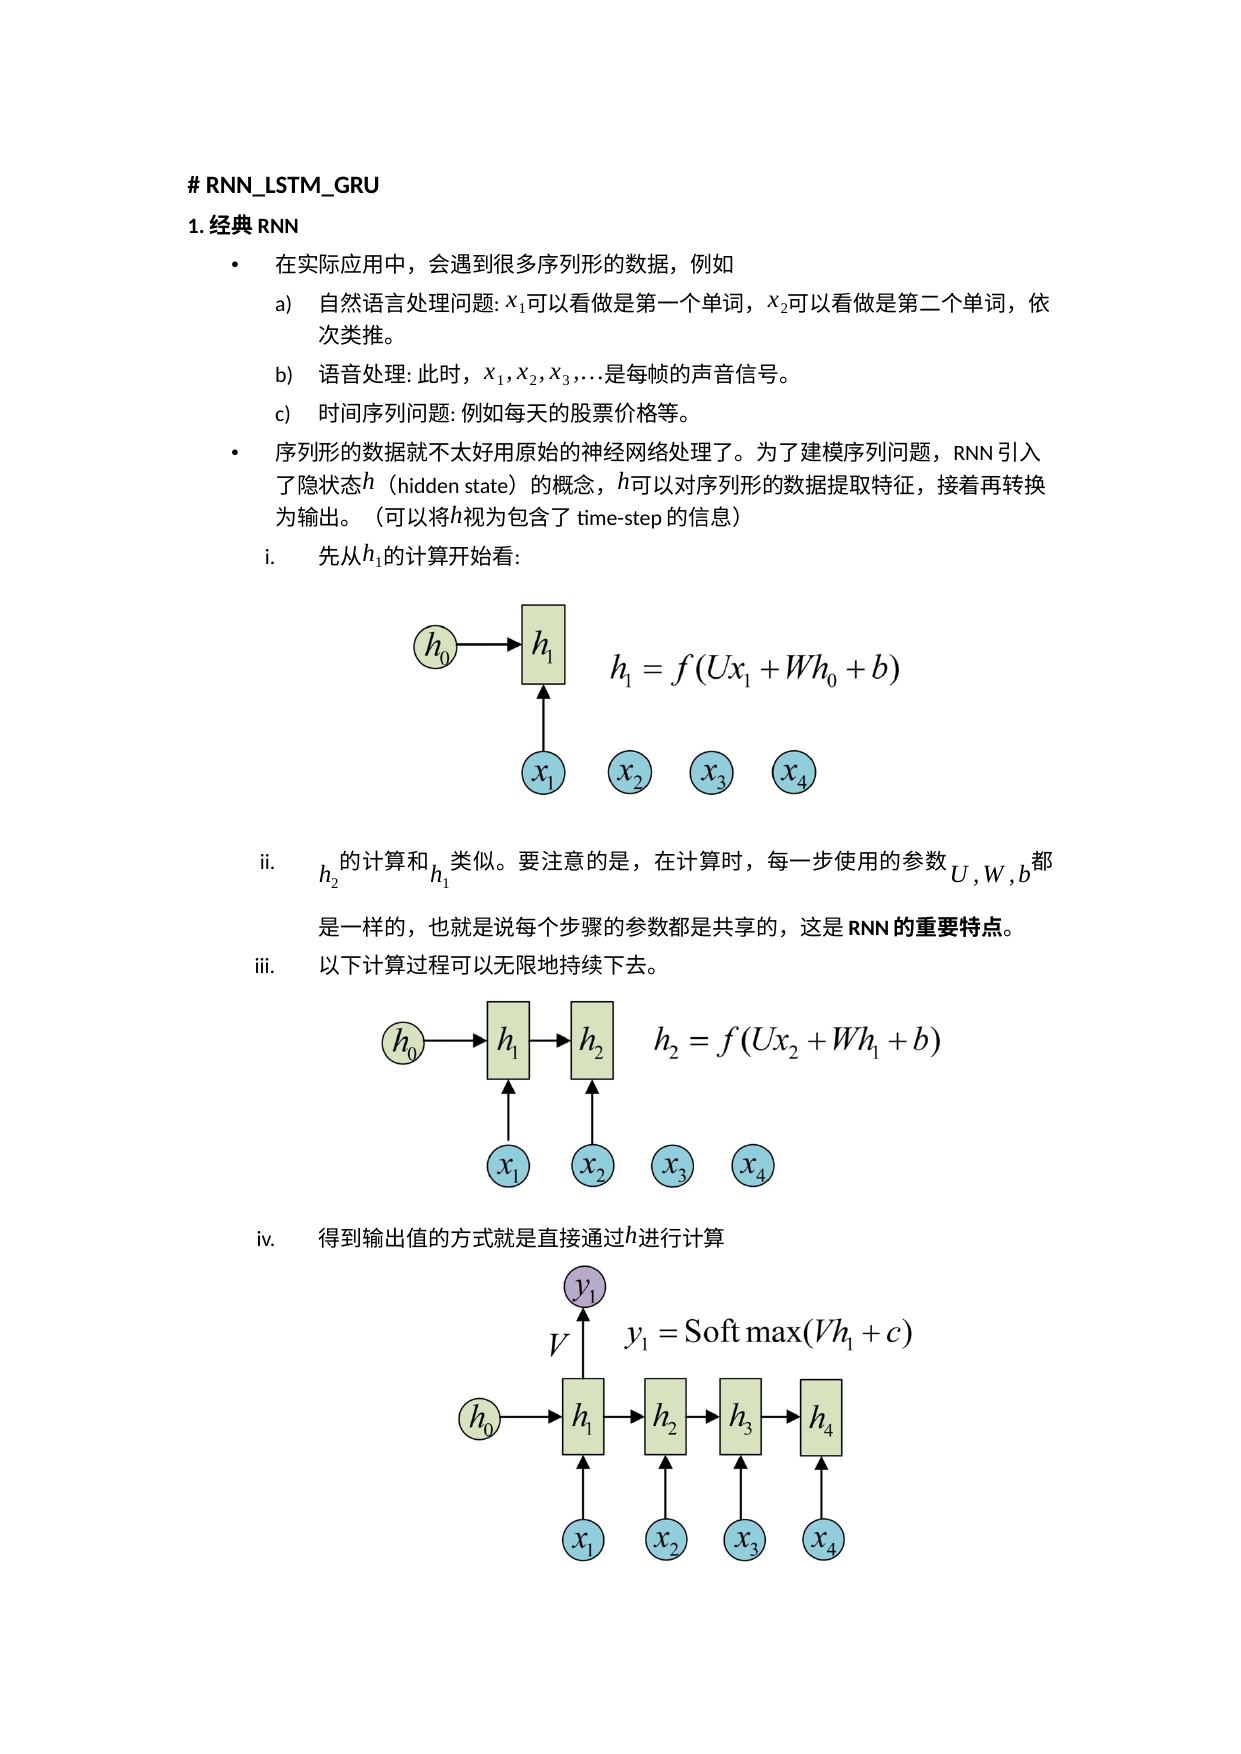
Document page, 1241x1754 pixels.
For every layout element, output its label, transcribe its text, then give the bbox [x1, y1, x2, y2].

list 得到输出值的方式就是直接通过进行计算 [275, 1221, 1053, 1253]
list 时间序列问题: 例如每天的股票价格等。 [275, 396, 1053, 428]
list 以下计算过程可以无限地持续下去。 [275, 948, 1053, 981]
picture [408, 577, 920, 813]
picture [454, 1260, 917, 1571]
list 序列形的数据就不太好用原始的神经网络处理了。为了建模序列问题，RNN引入了隐状态（hidden state）的概念，可以对序列形的数据提取特征，接着再转换为输出。（可以将视为包含了time-step的信息） [231, 435, 1053, 532]
list 在实际应用中，会遇到很多序列形的数据，例如 [231, 246, 1053, 279]
list 的计算和类似。要注意的是，在计算时，每一步使用的参数都是一样的，也就是说每个步骤的参数都是共享的，这是RNN的重要特点。 [275, 844, 1053, 942]
picture [375, 987, 953, 1209]
text 1. 经典RNN [187, 207, 1053, 240]
list 先从的计算开始看: [275, 539, 1053, 571]
list 语音处理: 此时，是每帧的声音信号。 [275, 357, 1053, 389]
list 自然语言处理问题: 可以看做是第一个单词，可以看做是第二个单词，依次类推。 [275, 285, 1053, 350]
text # RNN_LSTM_GRU [187, 168, 1053, 201]
